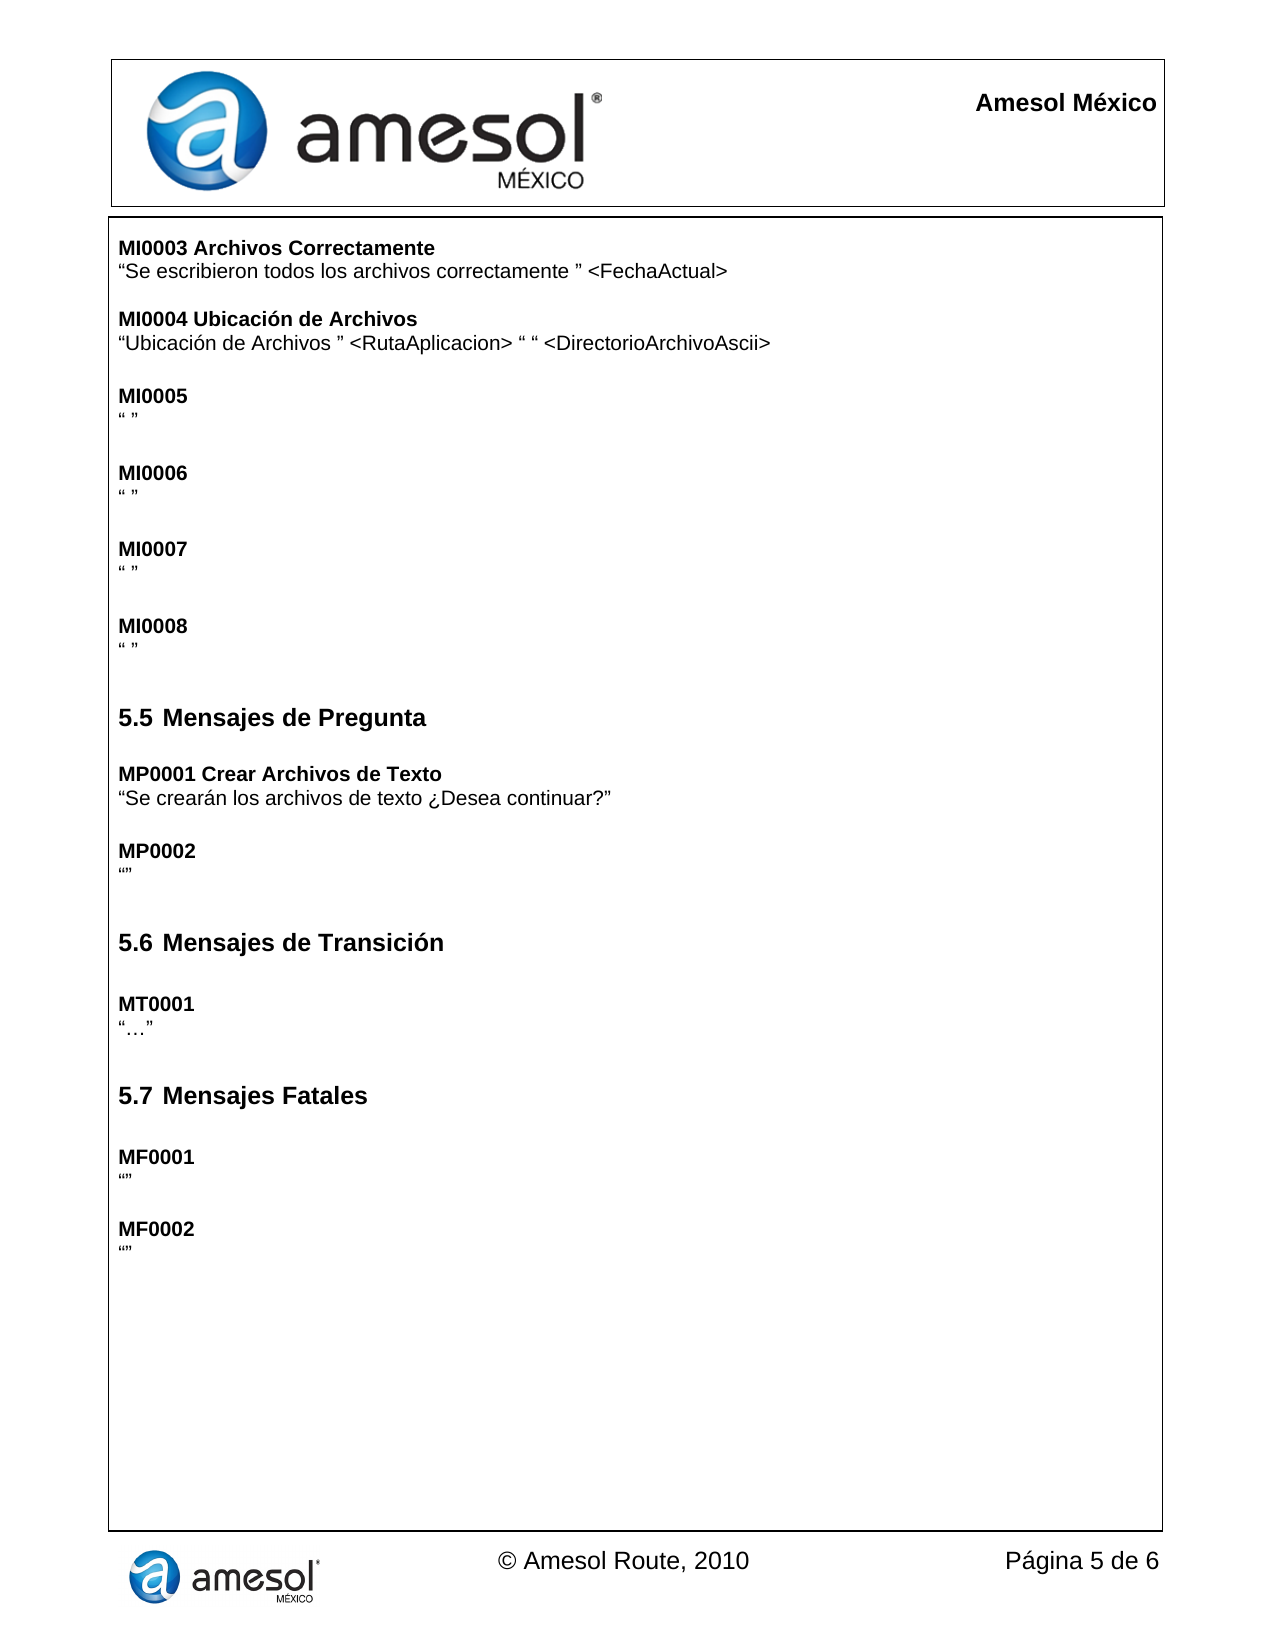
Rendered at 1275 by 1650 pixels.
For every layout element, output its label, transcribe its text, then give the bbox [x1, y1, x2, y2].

subtitle Mensajes de Pregunta [118, 703, 1157, 732]
text “” [118, 1240, 1157, 1264]
text MI0006 [118, 461, 1157, 484]
subtitle Mensajes Fatales [118, 1081, 1157, 1109]
text MP0001 Crear Archivos de Texto [118, 762, 1157, 786]
text “Se escribieron todos los archivos correctamente ” <FechaActual> [118, 259, 1157, 283]
subtitle Mensajes de Transición [118, 928, 1157, 957]
text MT0001 [118, 992, 1157, 1016]
text “” [118, 863, 1157, 887]
text “” [118, 1168, 1157, 1192]
text MI0003 Archivos Correctamente [118, 235, 1157, 259]
text MI0008 [118, 614, 1157, 638]
picture [118, 1545, 320, 1607]
text “Se crearán los archivos de texto ¿Desea continuar?” [118, 786, 1157, 810]
text “ ” [118, 561, 1157, 585]
text “…” [118, 1016, 1157, 1039]
text MF0001 [118, 1144, 1157, 1168]
picture [119, 60, 603, 200]
text MI0005 [118, 384, 1157, 408]
text MP0002 [118, 839, 1157, 863]
text MI0007 [118, 537, 1157, 561]
text “Ubicación de Archivos ” <RutaAplicacion> “ “ <DirectorioArchivoAscii> [118, 331, 1157, 355]
text MF0002 [118, 1216, 1157, 1240]
text “ ” [118, 638, 1157, 662]
text “ ” [118, 408, 1157, 432]
text MI0004 Ubicación de Archivos [118, 307, 1157, 331]
text “ ” [118, 484, 1157, 508]
